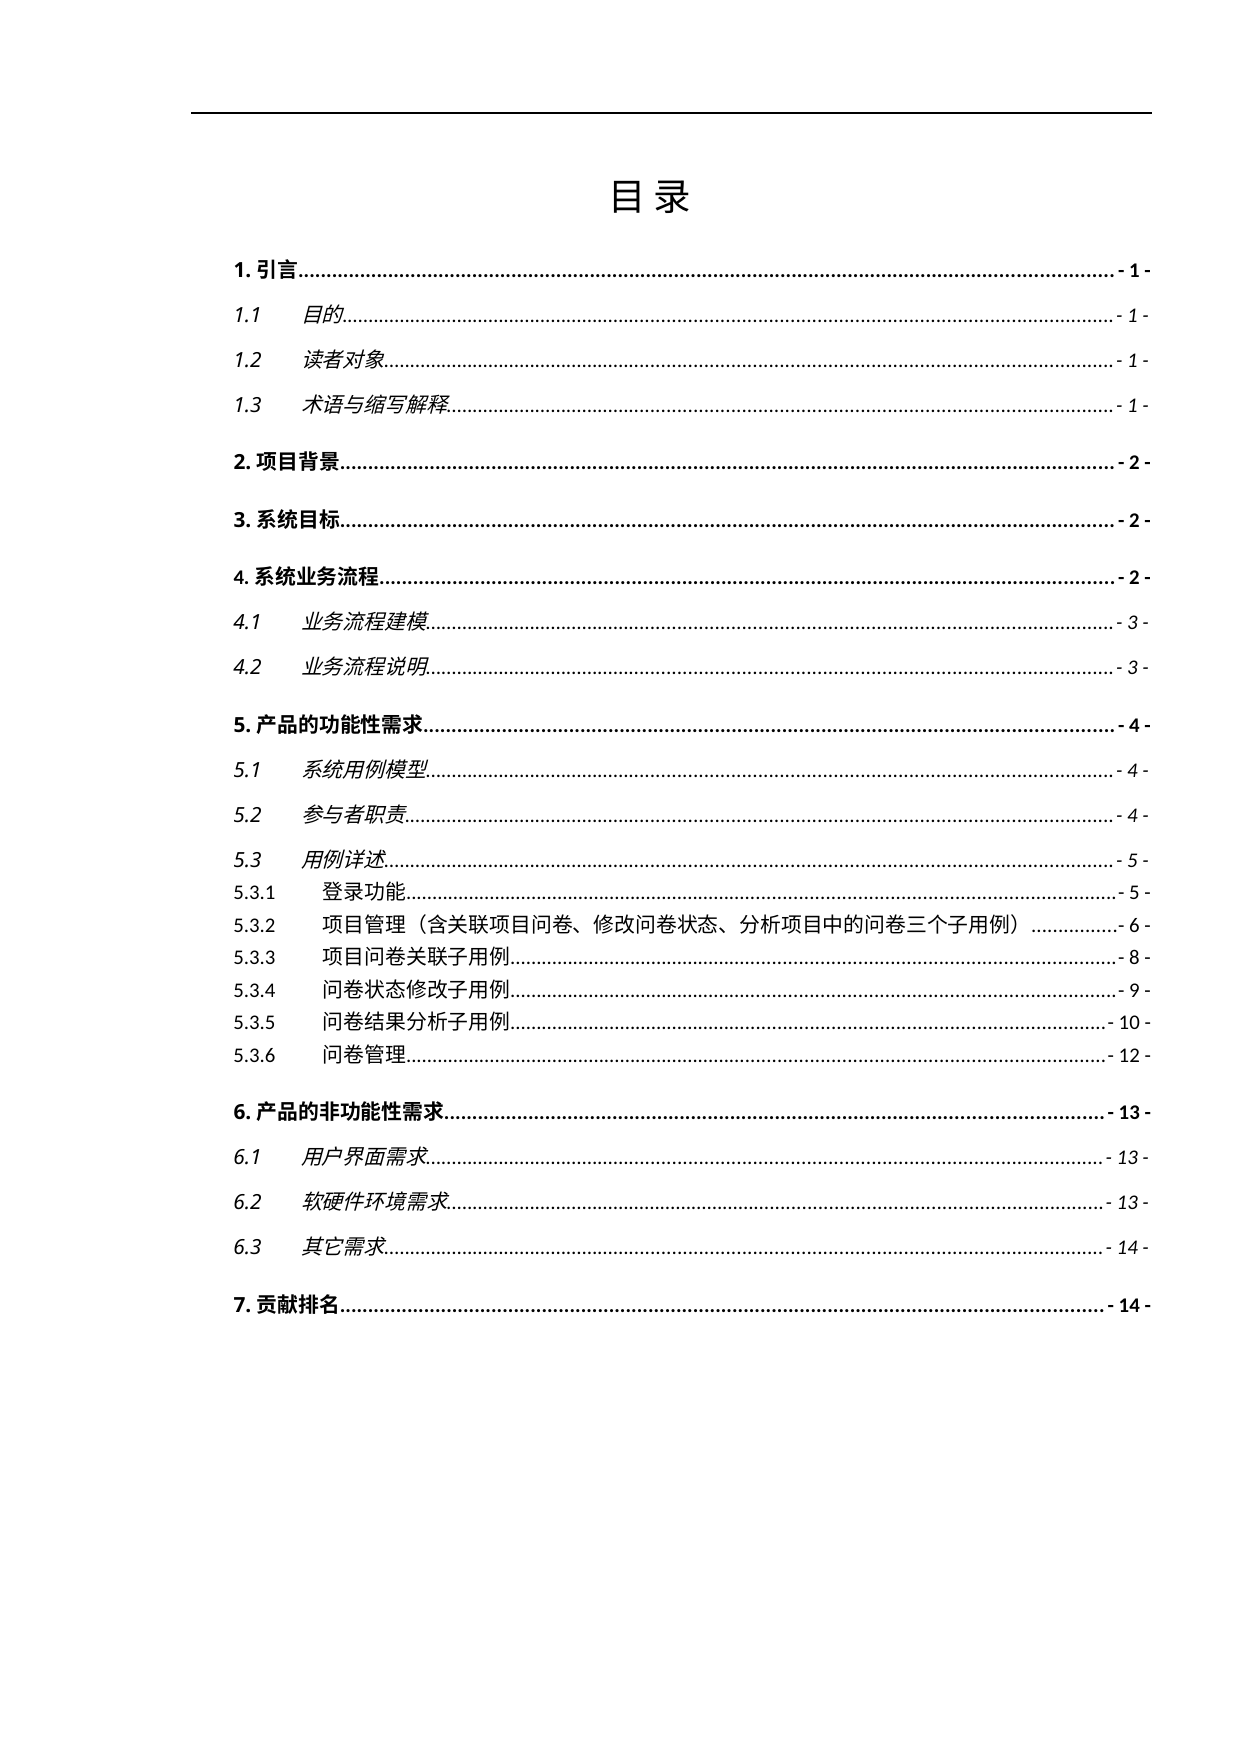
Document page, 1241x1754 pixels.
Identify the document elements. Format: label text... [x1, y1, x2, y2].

text 1. 引言 - 1 - [191, 252, 1152, 284]
text 1.2 读者对象 - 1 - [191, 342, 1152, 374]
text 5.2 参与者职责 - 4 - [191, 797, 1152, 829]
text 4. 系统业务流程 - 2 - [191, 559, 1152, 592]
text 2. 项目背景 - 2 - [191, 444, 1152, 477]
text 5.1 系统用例模型 - 4 - [191, 752, 1152, 784]
text 1.3 术语与缩写解释 - 1 - [191, 387, 1152, 419]
text 5. 产品的功能性需求 - 4 - [191, 707, 1152, 739]
text 6.1 用户界面需求 - 13 - [191, 1139, 1152, 1172]
text 5.3.3 项目问卷关联子用例 - 8 - [191, 939, 1152, 972]
text 目 录 [148, 162, 1152, 227]
text 5.3.1 登录功能 - 5 - [191, 874, 1152, 907]
text 6.2 软硬件环境需求 - 13 - [191, 1184, 1152, 1217]
text 5.3 用例详述 - 5 - [191, 842, 1152, 874]
text 6.3 其它需求 - 14 - [191, 1229, 1152, 1262]
text 6. 产品的非功能性需求 - 13 - [191, 1094, 1152, 1127]
text 4.2 业务流程说明 - 3 - [191, 649, 1152, 682]
text 3. 系统目标 - 2 - [191, 502, 1152, 534]
text 5.3.2 项目管理（含关联项目问卷、修改问卷状态、分析项目中的问卷三个子用例） - 6 - [191, 907, 1152, 939]
text 5.3.6 问卷管理 - 12 - [191, 1037, 1152, 1069]
text 5.3.4 问卷状态修改子用例 - 9 - [191, 972, 1152, 1004]
text 5.3.5 问卷结果分析子用例 - 10 - [191, 1004, 1152, 1037]
text 7. 贡献排名 - 14 - [191, 1287, 1152, 1319]
text 1.1 目的 - 1 - [191, 297, 1152, 329]
text 4.1 业务流程建模 - 3 - [191, 604, 1152, 637]
